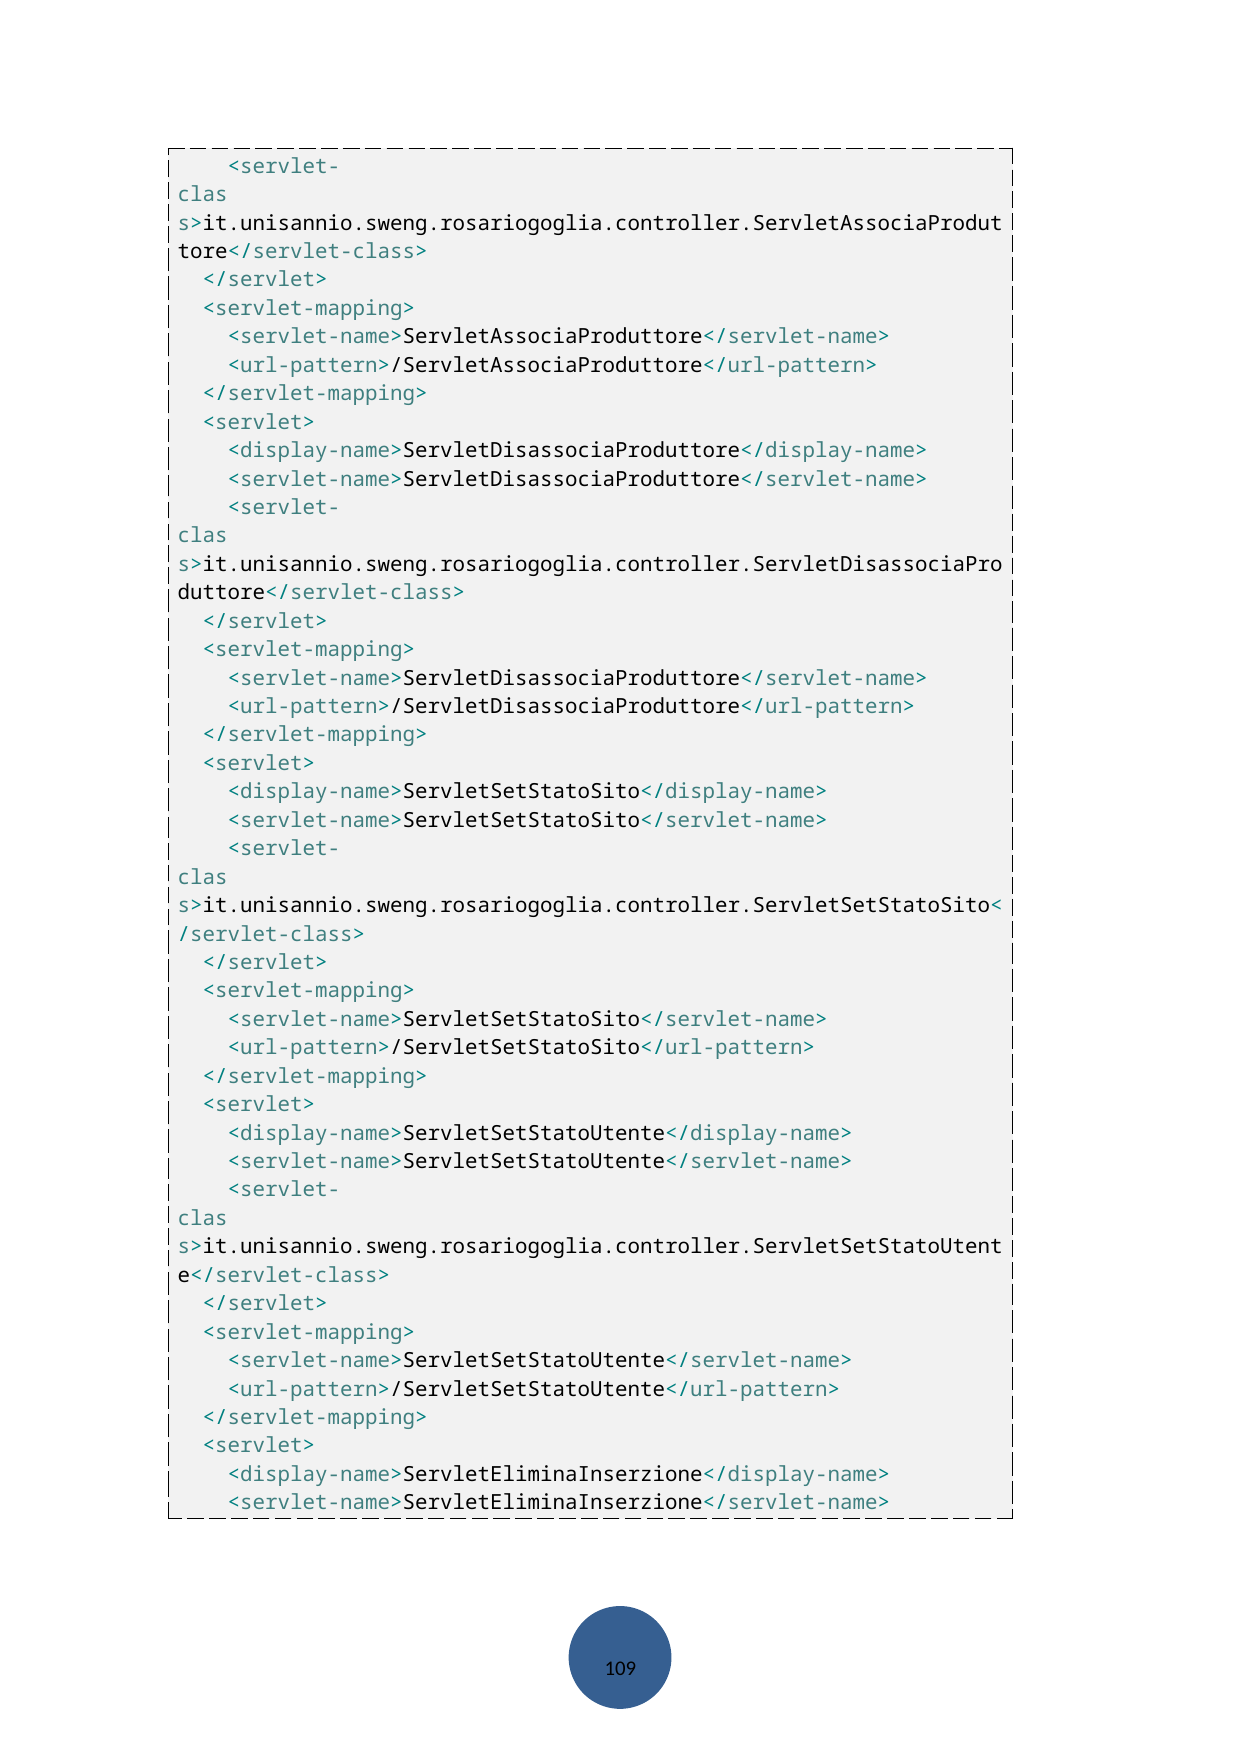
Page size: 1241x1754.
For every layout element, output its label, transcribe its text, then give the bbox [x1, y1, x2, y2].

text <servlet-name>ServletSetStatoSito</servlet-name> [168, 802, 1013, 830]
text <servlet> [168, 1086, 1013, 1114]
text <url-pattern>/ServletDisassociaProduttore</url-pattern> [168, 688, 1013, 716]
text <servlet-mapping> [168, 972, 1013, 1001]
text <servlet-name>ServletDisassociaProduttore</servlet-name> [168, 461, 1013, 489]
text </servlet> [168, 261, 1013, 290]
text <servlet-name>ServletSetStatoUtente</servlet-name> [168, 1342, 1013, 1371]
text </servlet> [168, 944, 1013, 972]
text <servlet-class>it.unisannio.sweng.rosariogoglia.controller.ServletSetStatoUtente</servlet-class> [168, 1171, 1013, 1285]
text </servlet> [168, 603, 1013, 631]
text <servlet-name>ServletAssociaProduttore</servlet-name> [168, 318, 1013, 347]
text <servlet-name>ServletSetStatoSito</servlet-name> [168, 1001, 1013, 1029]
text <servlet> [168, 1427, 1013, 1456]
text <display-name>ServletDisassociaProduttore</display-name> [168, 432, 1013, 461]
text <display-name>ServletSetStatoUtente</display-name> [168, 1114, 1013, 1143]
text <servlet-name>ServletEliminaInserzione</servlet-name> [168, 1484, 1013, 1519]
text <servlet-mapping> [168, 631, 1013, 659]
text <servlet-class>it.unisannio.sweng.rosariogoglia.controller.ServletAssociaProduttore</servlet-class> [168, 148, 1013, 261]
text <servlet-class>it.unisannio.sweng.rosariogoglia.controller.ServletDisassociaProduttore</servlet-class> [168, 489, 1013, 603]
text <url-pattern>/ServletAssociaProduttore</url-pattern> [168, 347, 1013, 375]
text </servlet-mapping> [168, 1399, 1013, 1427]
text </servlet-mapping> [168, 375, 1013, 404]
text <servlet> [168, 404, 1013, 432]
text <display-name>ServletEliminaInserzione</display-name> [168, 1456, 1013, 1484]
text <servlet-mapping> [168, 1314, 1013, 1342]
text <servlet-class>it.unisannio.sweng.rosariogoglia.controller.ServletSetStatoSito</servlet-class> [168, 830, 1013, 944]
text <servlet> [168, 745, 1013, 773]
text </servlet-mapping> [168, 716, 1013, 745]
text <servlet-mapping> [168, 290, 1013, 318]
text <display-name>ServletSetStatoSito</display-name> [168, 773, 1013, 802]
text <servlet-name>ServletDisassociaProduttore</servlet-name> [168, 659, 1013, 688]
text </servlet-mapping> [168, 1058, 1013, 1086]
text <url-pattern>/ServletSetStatoSito</url-pattern> [168, 1029, 1013, 1058]
text <url-pattern>/ServletSetStatoUtente</url-pattern> [168, 1371, 1013, 1399]
text <servlet-name>ServletSetStatoUtente</servlet-name> [168, 1143, 1013, 1171]
text </servlet> [168, 1285, 1013, 1314]
